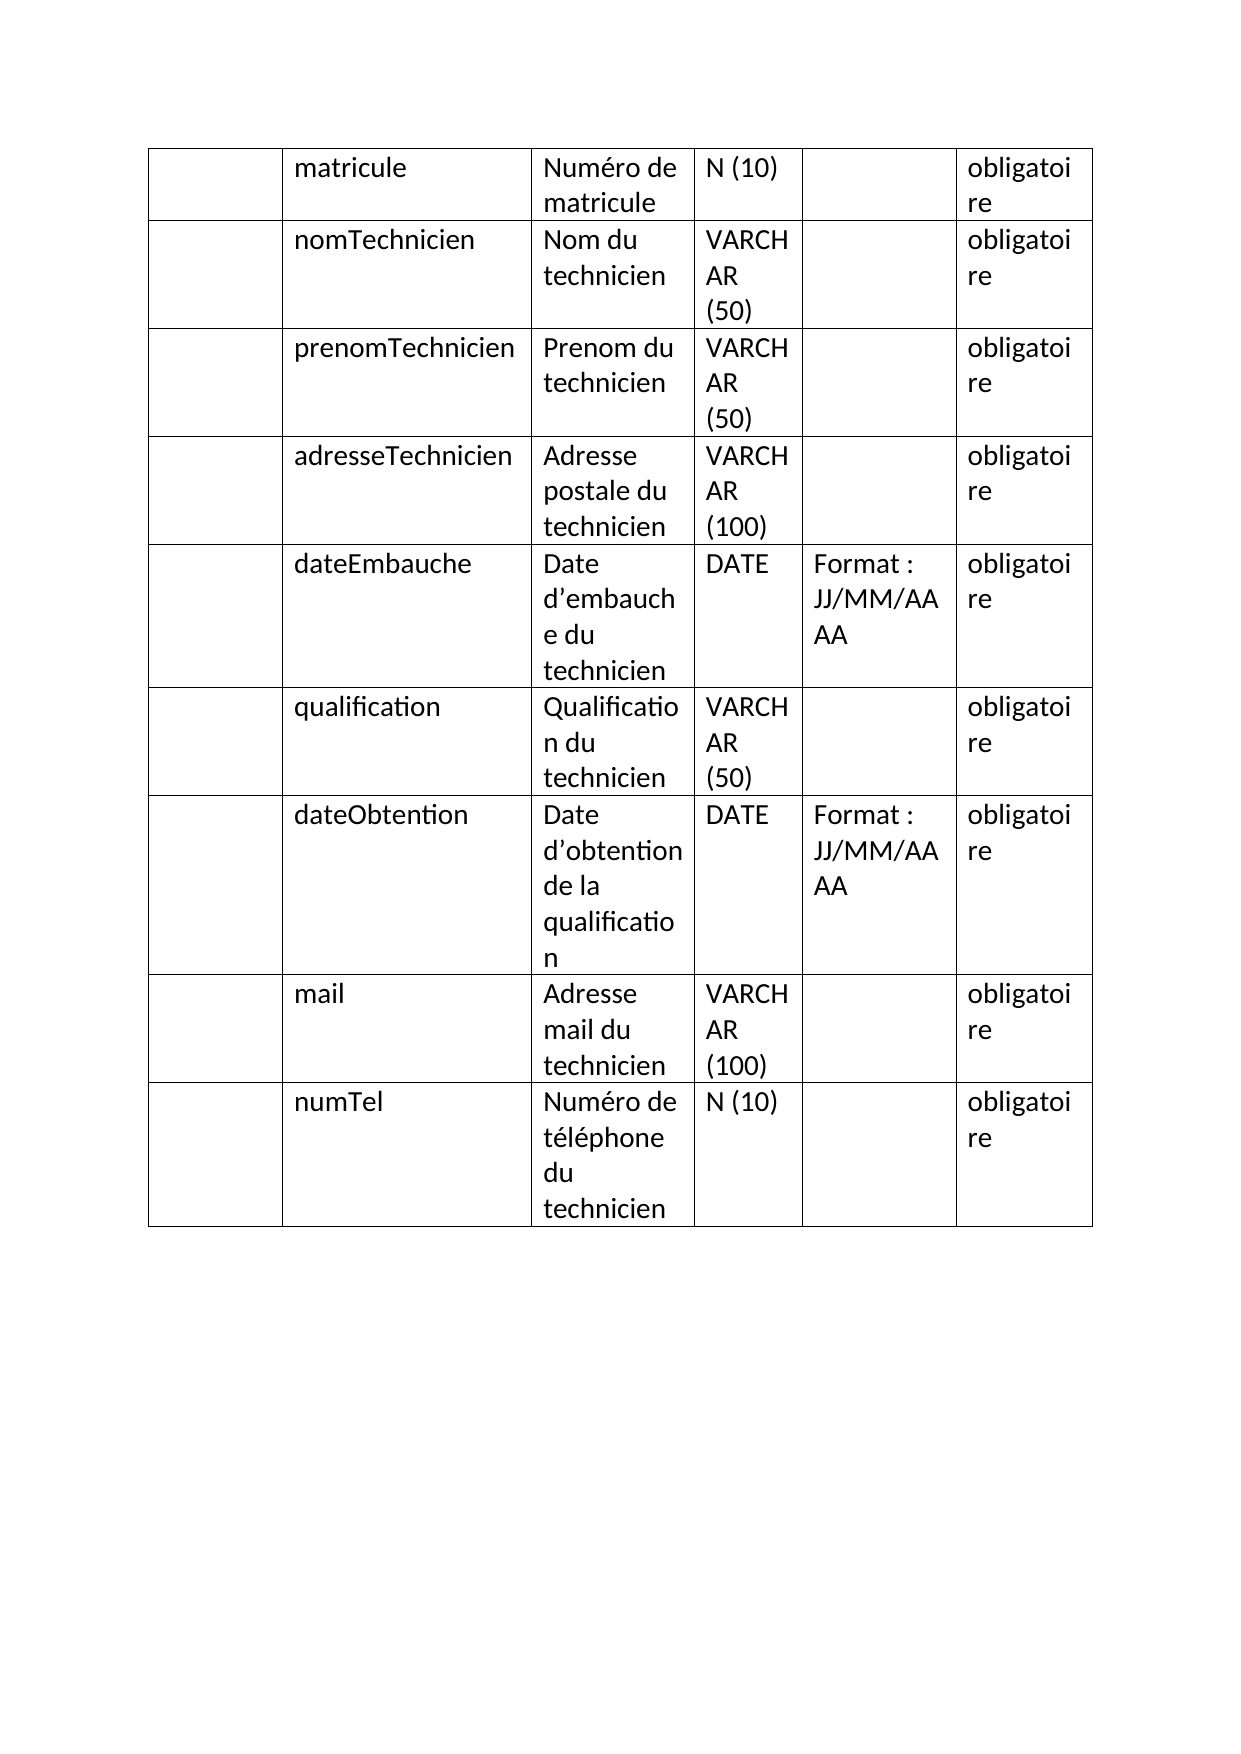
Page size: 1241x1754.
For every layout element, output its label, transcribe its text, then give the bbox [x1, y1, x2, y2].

table_cell adresseTechnicien [283, 437, 531, 544]
table_cell Format : JJ/MM/AAAA [803, 545, 956, 687]
table_cell obligatoire [957, 1083, 1092, 1226]
table_cell [803, 149, 956, 220]
table_cell obligatoire [957, 329, 1092, 436]
table_cell [803, 329, 956, 436]
table_cell obligatoire [957, 221, 1092, 328]
table_cell obligatoire [957, 688, 1092, 795]
table_cell obligatoire [957, 545, 1092, 687]
table_cell Numéro de matricule [532, 149, 694, 220]
table_cell [803, 975, 956, 1082]
table_cell [149, 545, 282, 687]
table_cell obligatoire [957, 796, 1092, 974]
table_cell [803, 688, 956, 795]
table_cell Prenom du technicien [532, 329, 694, 436]
table_cell [803, 437, 956, 544]
table_cell prenomTechnicien [283, 329, 531, 436]
table_cell [149, 688, 282, 795]
table_cell qualification [283, 688, 531, 795]
table_cell DATE [695, 545, 802, 687]
table_cell dateEmbauche [283, 545, 531, 687]
table_cell VARCHAR (50) [695, 221, 802, 328]
table_cell [149, 221, 282, 328]
table_cell obligatoire [957, 149, 1092, 220]
table_cell N (10) [695, 149, 802, 220]
table_cell Qualification du technicien [532, 688, 694, 795]
table_cell Date d’obtention de la qualification [532, 796, 694, 974]
table_cell nomTechnicien [283, 221, 531, 328]
table_cell [149, 975, 282, 1082]
table_cell [149, 1083, 282, 1226]
table_cell VARCHAR (50) [695, 688, 802, 795]
table_cell VARCHAR (100) [695, 437, 802, 544]
table_cell Adresse postale du technicien [532, 437, 694, 544]
table_cell numTel [283, 1083, 531, 1226]
table_cell VARCHAR (50) [695, 329, 802, 436]
table_cell VARCHAR (100) [695, 975, 802, 1082]
table_cell [149, 437, 282, 544]
table_cell Adresse mail du technicien [532, 975, 694, 1082]
table_cell DATE [695, 796, 802, 974]
table_cell [149, 329, 282, 436]
table_cell dateObtention [283, 796, 531, 974]
table_cell mail [283, 975, 531, 1082]
table_cell obligatoire [957, 975, 1092, 1082]
table_cell Nom du technicien [532, 221, 694, 328]
table_cell N (10) [695, 1083, 802, 1226]
table_cell [149, 149, 282, 220]
table_cell Numéro de téléphone du technicien [532, 1083, 694, 1226]
table_cell Format : JJ/MM/AAAA [803, 796, 956, 974]
table_cell [803, 1083, 956, 1226]
table_cell [803, 221, 956, 328]
table_cell obligatoire [957, 437, 1092, 544]
table_cell matricule [283, 149, 531, 220]
table_cell Date d’embauche du technicien [532, 545, 694, 687]
table_cell [149, 796, 282, 974]
